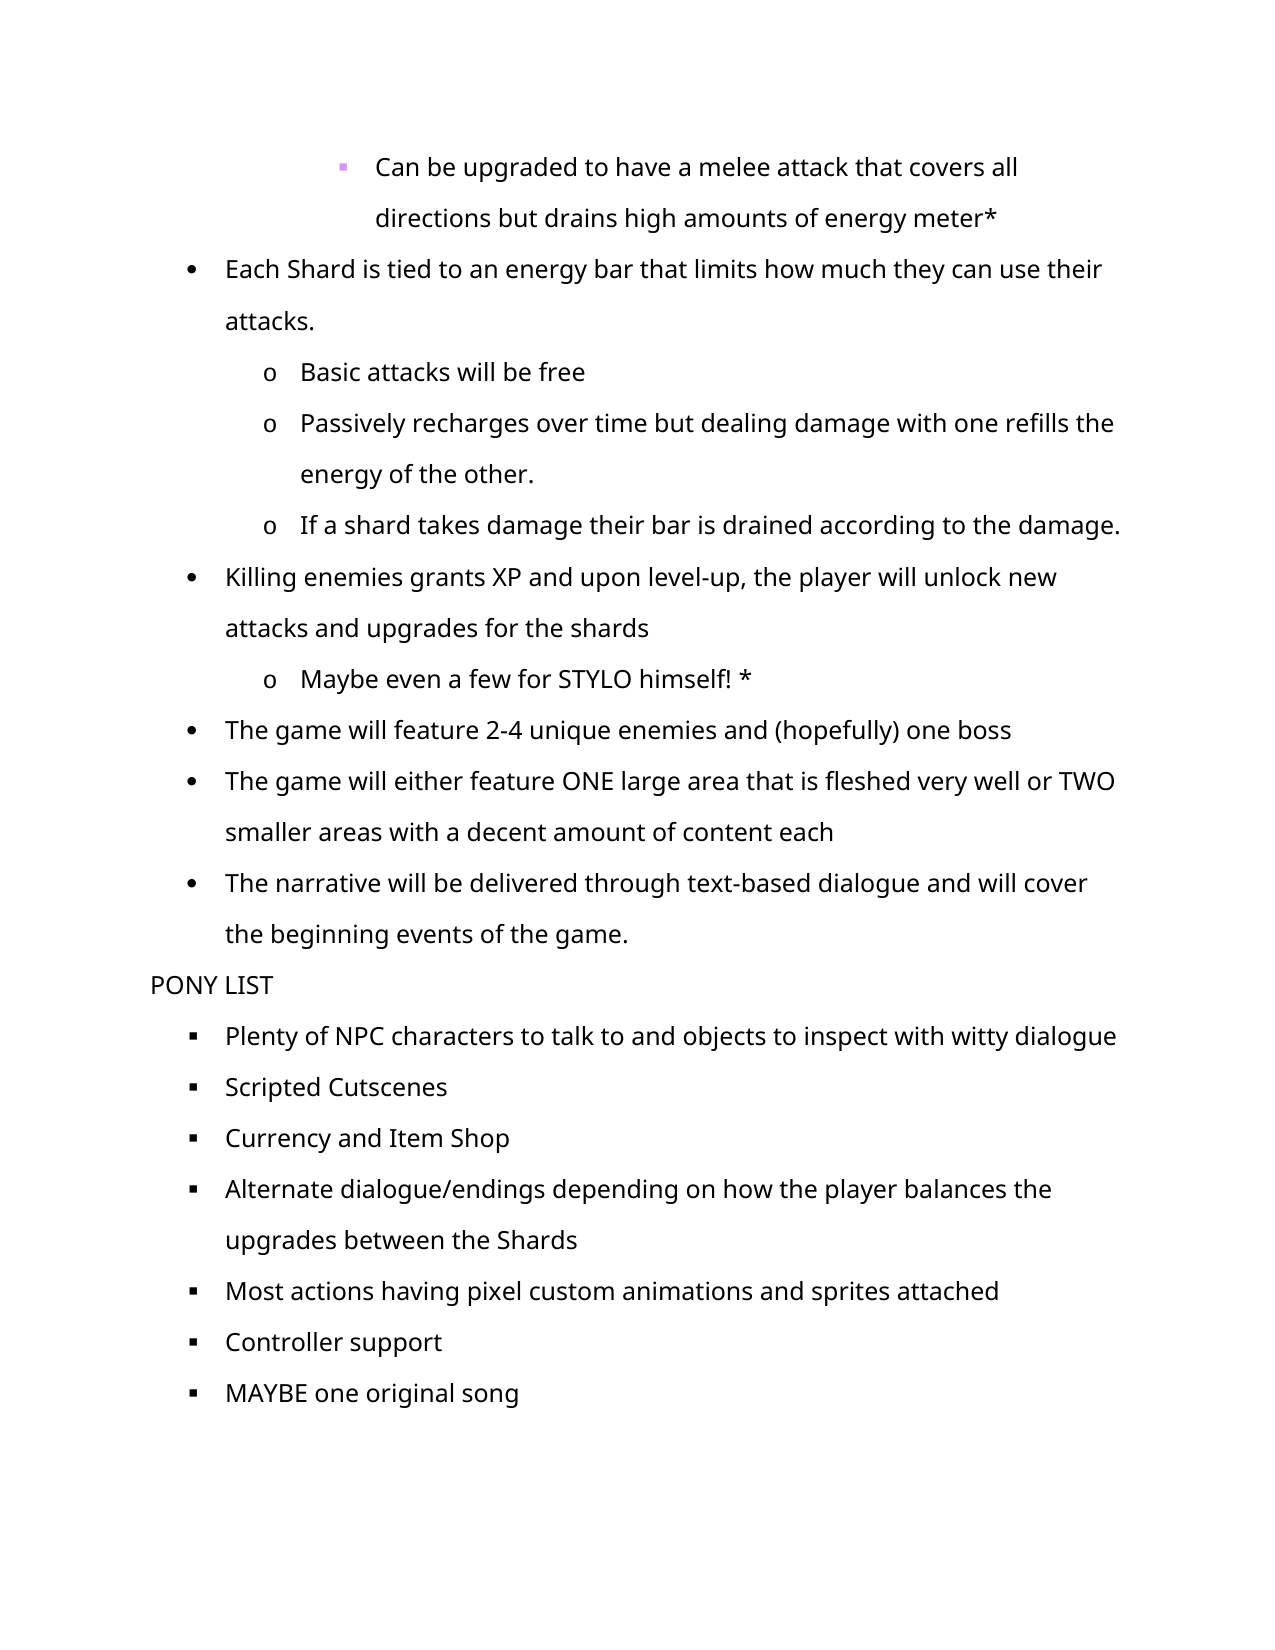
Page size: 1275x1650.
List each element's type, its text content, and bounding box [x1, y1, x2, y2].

list The game will either feature ONE large area that is fleshed very well or TWO smaller areas with a decent amount of content each [187, 764, 1125, 849]
list Can be upgraded to have a melee attack that covers all directions but drains high amounts of energy meter* [337, 150, 1125, 235]
list Basic attacks will be free [262, 354, 1125, 388]
text PONY LIST [150, 968, 1125, 1002]
list Most actions having pixel custom animations and sprites attached [187, 1274, 1125, 1308]
list The game will feature 2-4 unique enemies and (hopefully) one boss [187, 713, 1125, 747]
list If a shard takes damage their bar is drained according to the damage. [262, 508, 1125, 542]
list Currency and Item Shop [187, 1121, 1125, 1155]
list The narrative will be delivered through text-based dialogue and will cover the beginning events of the game. [187, 866, 1125, 951]
list MAYBE one original song [187, 1376, 1125, 1410]
list Scripted Cutscenes [187, 1070, 1125, 1104]
list Plenty of NPC characters to talk to and objects to inspect with witty dialogue [187, 1019, 1125, 1053]
list Controller support [187, 1325, 1125, 1359]
list Killing enemies grants XP and upon level-up, the player will unlock new attacks and upgrades for the shards [187, 559, 1125, 644]
list Maybe even a few for STYLO himself! * [262, 661, 1125, 696]
list Passively recharges over time but dealing damage with one refills the energy of the other. [262, 406, 1125, 491]
list Each Shard is tied to an energy bar that limits how much they can use their attacks. [187, 252, 1125, 337]
list Alternate dialogue/endings depending on how the player balances the upgrades between the Shards [187, 1172, 1125, 1257]
